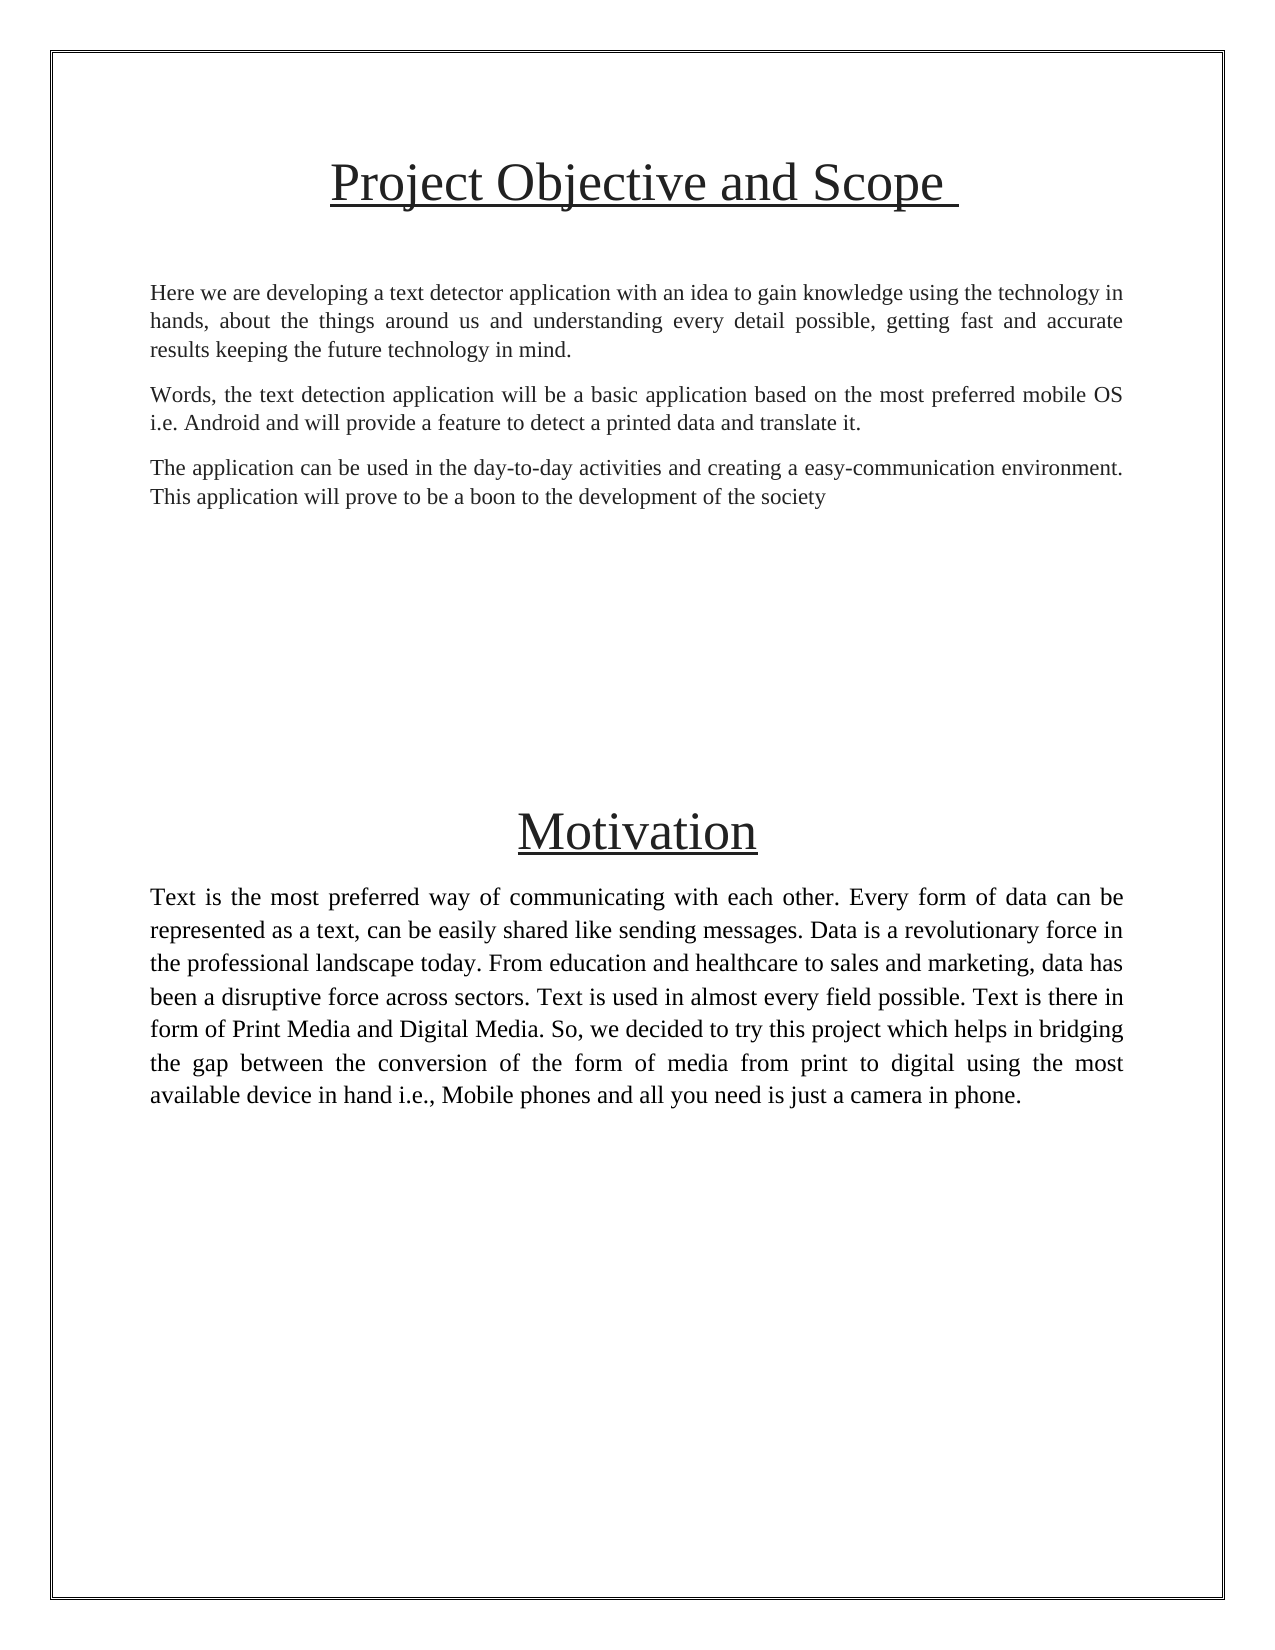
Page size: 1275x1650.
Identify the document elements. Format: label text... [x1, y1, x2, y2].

text Project Objective and Scope [150, 150, 1125, 212]
list Text is the most preferred way of communicating with each other. Every form of data can be represented as a text, can be easily shared like sending messages. Data is a revolutionary force in the professional landscape today. From education and healthcare to sales and marketing, data has been a disruptive force across sectors. Text is used in almost every field possible. Text is there in form of Print Media and Digital Media. So, we decided to try this project which helps in bridging the gap between the conversion of the form of media from print to digital using the most available device in hand i.e., Mobile phones and all you need is just a camera in phone. [150, 882, 1125, 1109]
text The application can be used in the day-to-day activities and creating a easy-communication environment. This application will prove to be a boon to the development of the society [150, 454, 1125, 509]
text Motivation [150, 799, 1125, 861]
text Words, the text detection application will be a basic application based on the most preferred mobile OS i.e. Android and will provide a feature to detect a printed data and translate it. [150, 381, 1125, 436]
text Here we are developing a text detector application with an idea to gain knowledge using the technology in hands, about the things around us and understanding every detail possible, getting fast and accurate results keeping the future technology in mind. [150, 279, 1125, 362]
